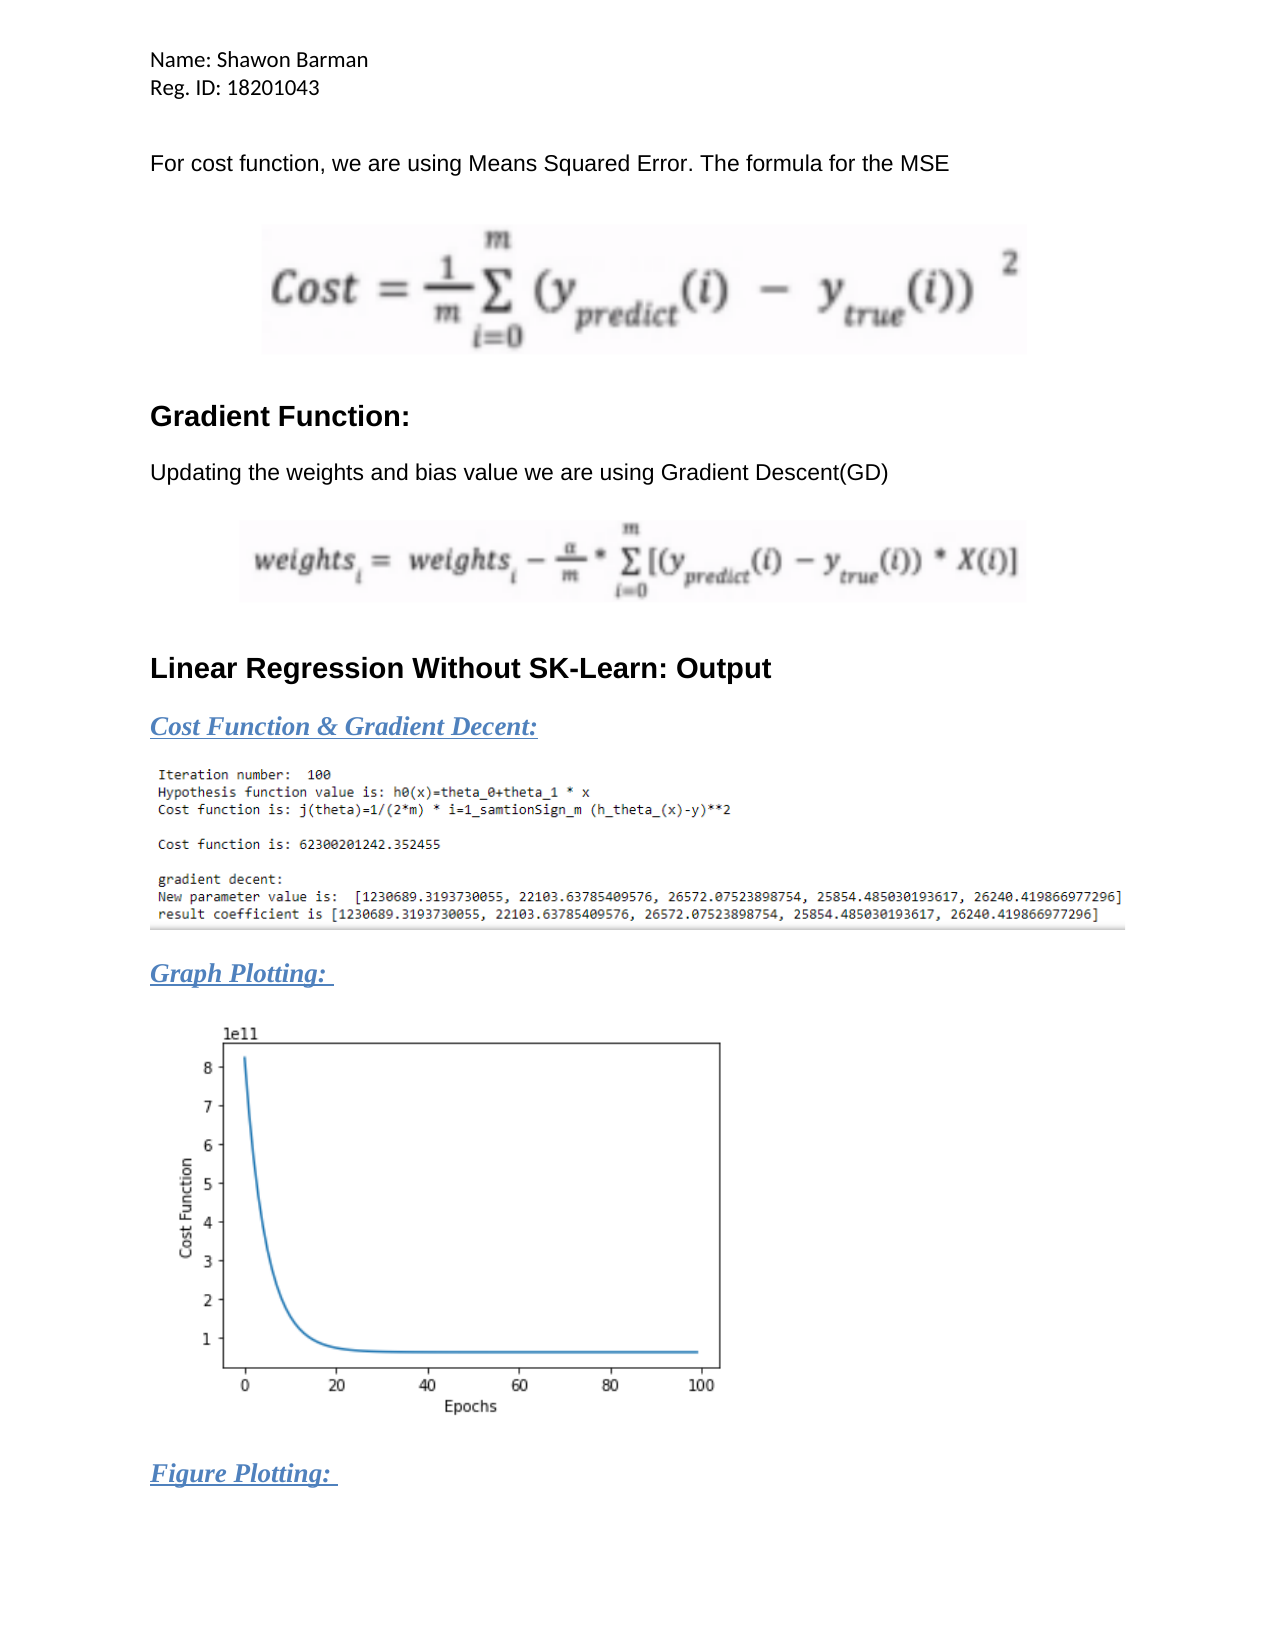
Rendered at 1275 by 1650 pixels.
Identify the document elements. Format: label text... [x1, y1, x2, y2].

text Cost Function & Gradient Decent: [150, 710, 1125, 742]
picture [234, 201, 1041, 375]
text Linear Regression Without SK-Learn: Output [150, 651, 1125, 684]
picture [223, 509, 1052, 626]
text Figure Plotting: [150, 1457, 1125, 1488]
text Gradient Function: [150, 399, 1125, 433]
text Updating the weights and bias value we are using Gradient Descent(GD) [150, 459, 1125, 485]
picture [150, 1013, 755, 1433]
text Graph Plotting: [150, 957, 1125, 988]
picture [150, 767, 1125, 932]
text For cost function, we are using Means Squared Error. The formula for the MSE [150, 150, 1125, 176]
